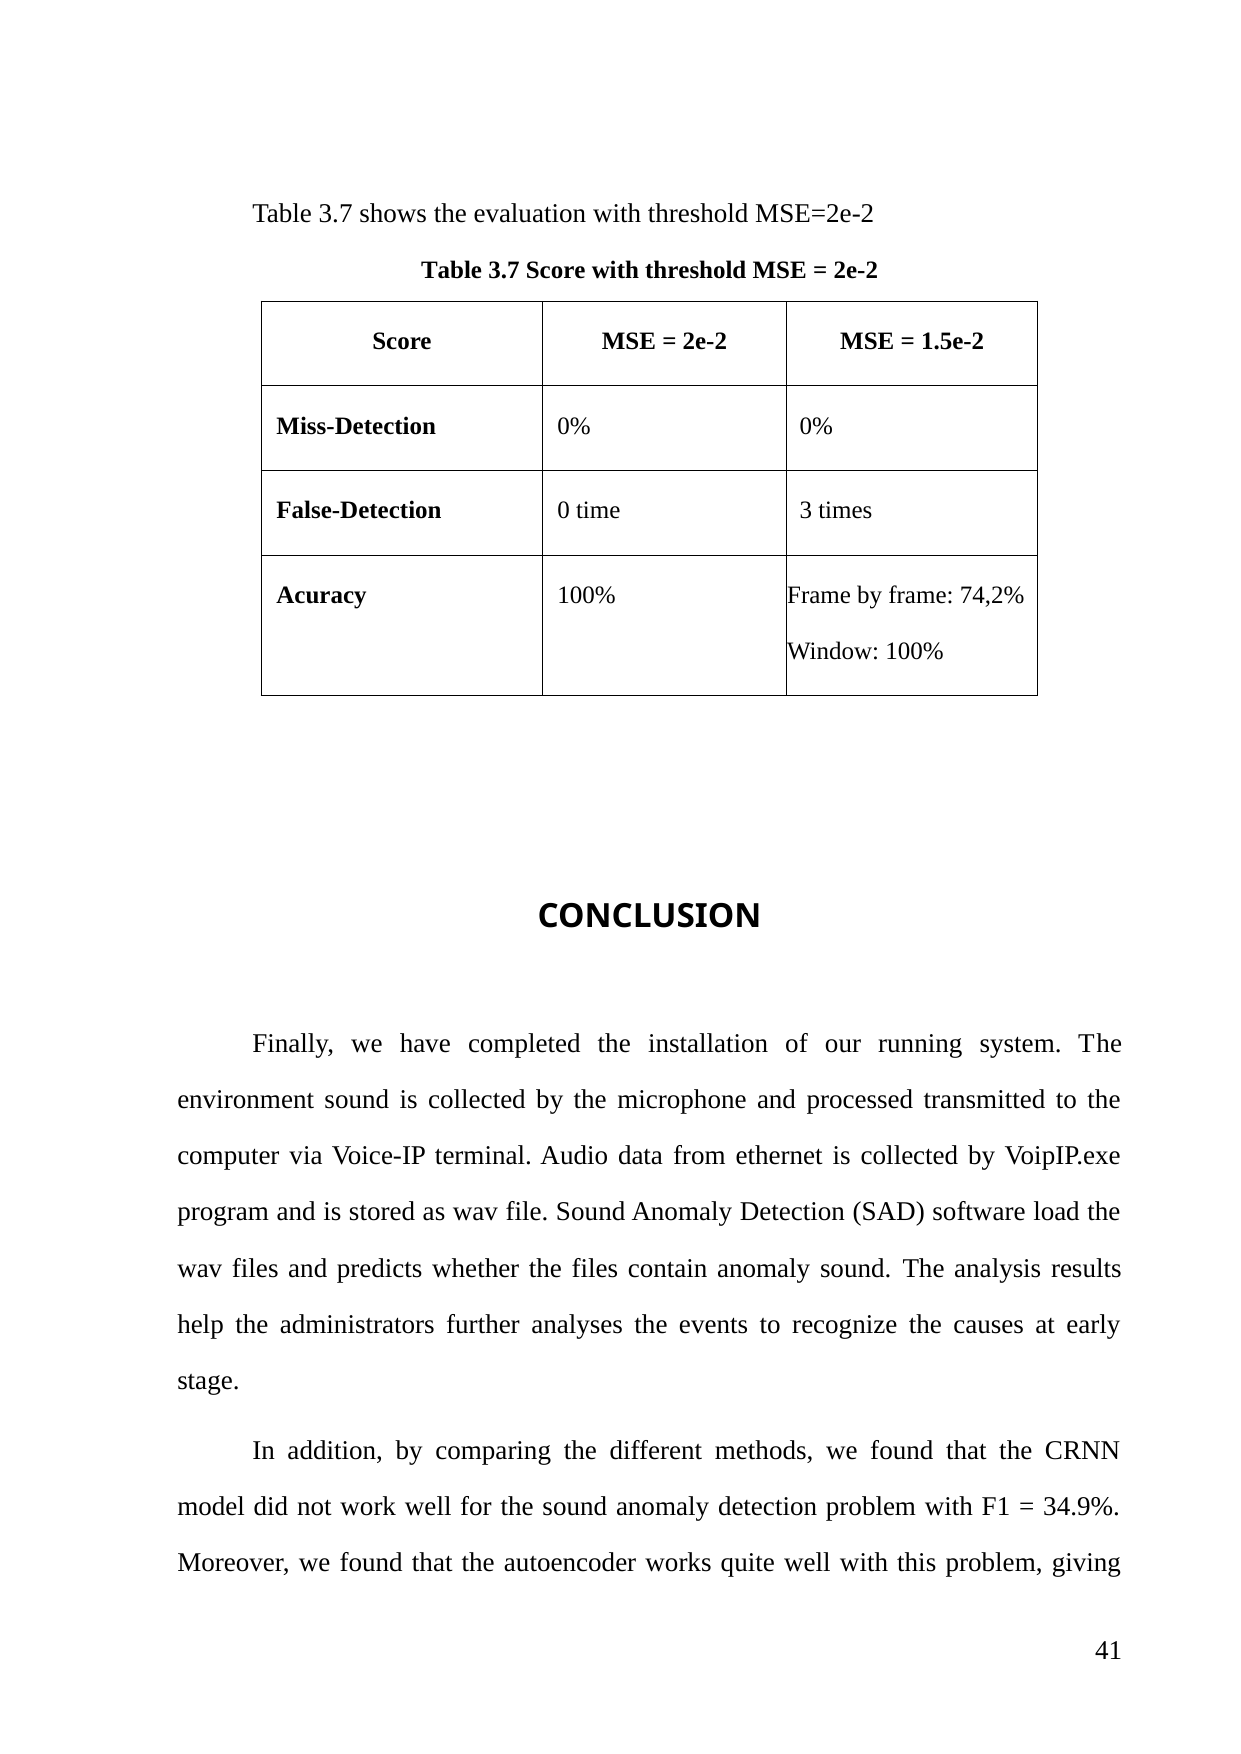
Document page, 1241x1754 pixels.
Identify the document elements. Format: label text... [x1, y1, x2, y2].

table_cell 0% [543, 386, 786, 470]
subtitle CONCLUSION [177, 877, 1122, 952]
table_cell 0% [787, 386, 1037, 470]
table_cell 3 times [787, 471, 1037, 555]
table_header Score [262, 302, 542, 385]
table_header MSE = 1.5e-2 [787, 302, 1037, 385]
table_cell Miss-Detection [262, 386, 542, 470]
text Table 3.7 Score with threshold MSE = 2e-2 [177, 251, 1122, 288]
text Table 3.7 shows the evaluation with threshold MSE=2e-2 [177, 194, 1122, 232]
table_cell Frame by frame: 74,2% Window: 100% [787, 556, 1037, 695]
table_cell False-Detection [262, 471, 542, 555]
text Finally, we have completed the installation of our running system. The environment sound is collected by the microphone and processed transmitted to the computer via Voice-IP terminal. Audio data from ethernet is collected by VoipIP.exe program and is stored as wav file. Sound Anomaly Detection (SAD) software load the wav files and predicts whether the files contain anomaly sound. The analysis results help the administrators further analyses the events to recognize the causes at early stage. [177, 1024, 1122, 1399]
table_cell 100% [543, 556, 786, 695]
table_cell Acuracy [262, 556, 542, 695]
table_header MSE = 2e-2 [543, 302, 786, 385]
table_cell 0 time [543, 471, 786, 555]
